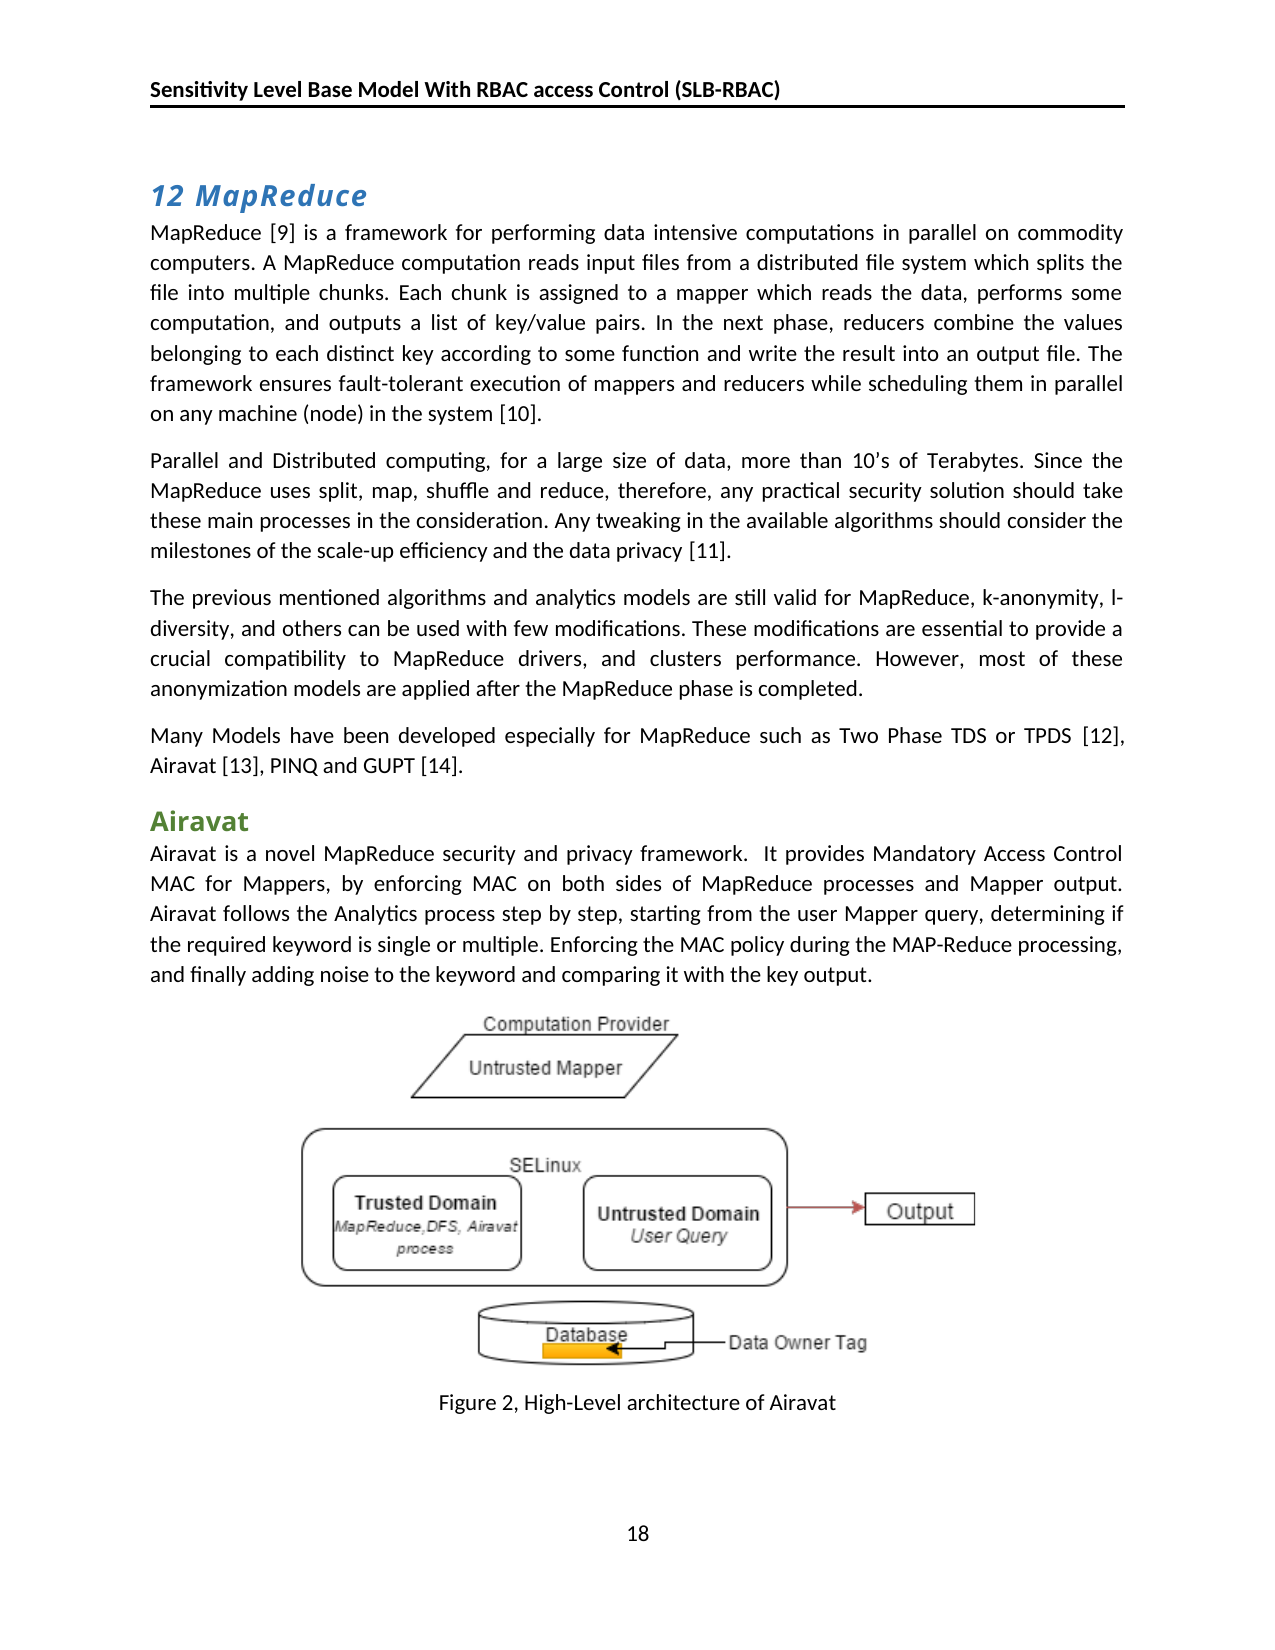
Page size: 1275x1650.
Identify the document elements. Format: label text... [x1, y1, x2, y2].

picture [300, 1006, 976, 1370]
text Airavat is a novel MapReduce security and privacy framework. It provides Mandatory Access Control MAC for Mappers, by enforcing MAC on both sides of MapReduce processes and Mapper output. Airavat follows the Analytics process step by step, starting from the user Mapper query, determining if the required keyword is single or multiple. Enforcing the MAC policy during the MAP-Reduce processing, and finally adding noise to the keyword and comparing it with the key output. [150, 839, 1125, 988]
text Figure 2, High-Level architecture of Airavat [150, 1388, 1125, 1416]
text Many Models have been developed especially for MapReduce such as Two Phase TDS or TPDS [12], Airavat [13], PINQ and GUPT [14]. [150, 721, 1125, 779]
text Parallel and Distributed computing, for a large size of data, more than 10’s of Terabytes. Since the MapReduce uses split, map, shuffle and reduce, therefore, any practical security solution should take these main processes in the consideration. Any tweaking in the available algorithms should consider the milestones of the scale-up efficiency and the data privacy [11]. [150, 446, 1125, 564]
text MapReduce [9] is a framework for performing data intensive computations in parallel on commodity computers. A MapReduce computation reads input files from a distributed file system which splits the file into multiple chunks. Each chunk is assigned to a mapper which reads the data, performs some computation, and outputs a list of key/value pairs. In the next phase, reducers combine the values belonging to each distinct key according to some function and write the result into an output file. The framework ensures fault-tolerant execution of mappers and reducers while scheduling them in parallel on any machine (node) in the system [10]. [150, 218, 1125, 427]
subtitle MapReduce [150, 175, 1125, 215]
subtitle Airavat [150, 802, 1125, 839]
text The previous mentioned algorithms and analytics models are still valid for MapReduce, k-anonymity, l-diversity, and others can be used with few modifications. These modifications are essential to provide a crucial compatibility to MapReduce drivers, and clusters performance. However, most of these anonymization models are applied after the MapReduce phase is completed. [150, 583, 1125, 702]
